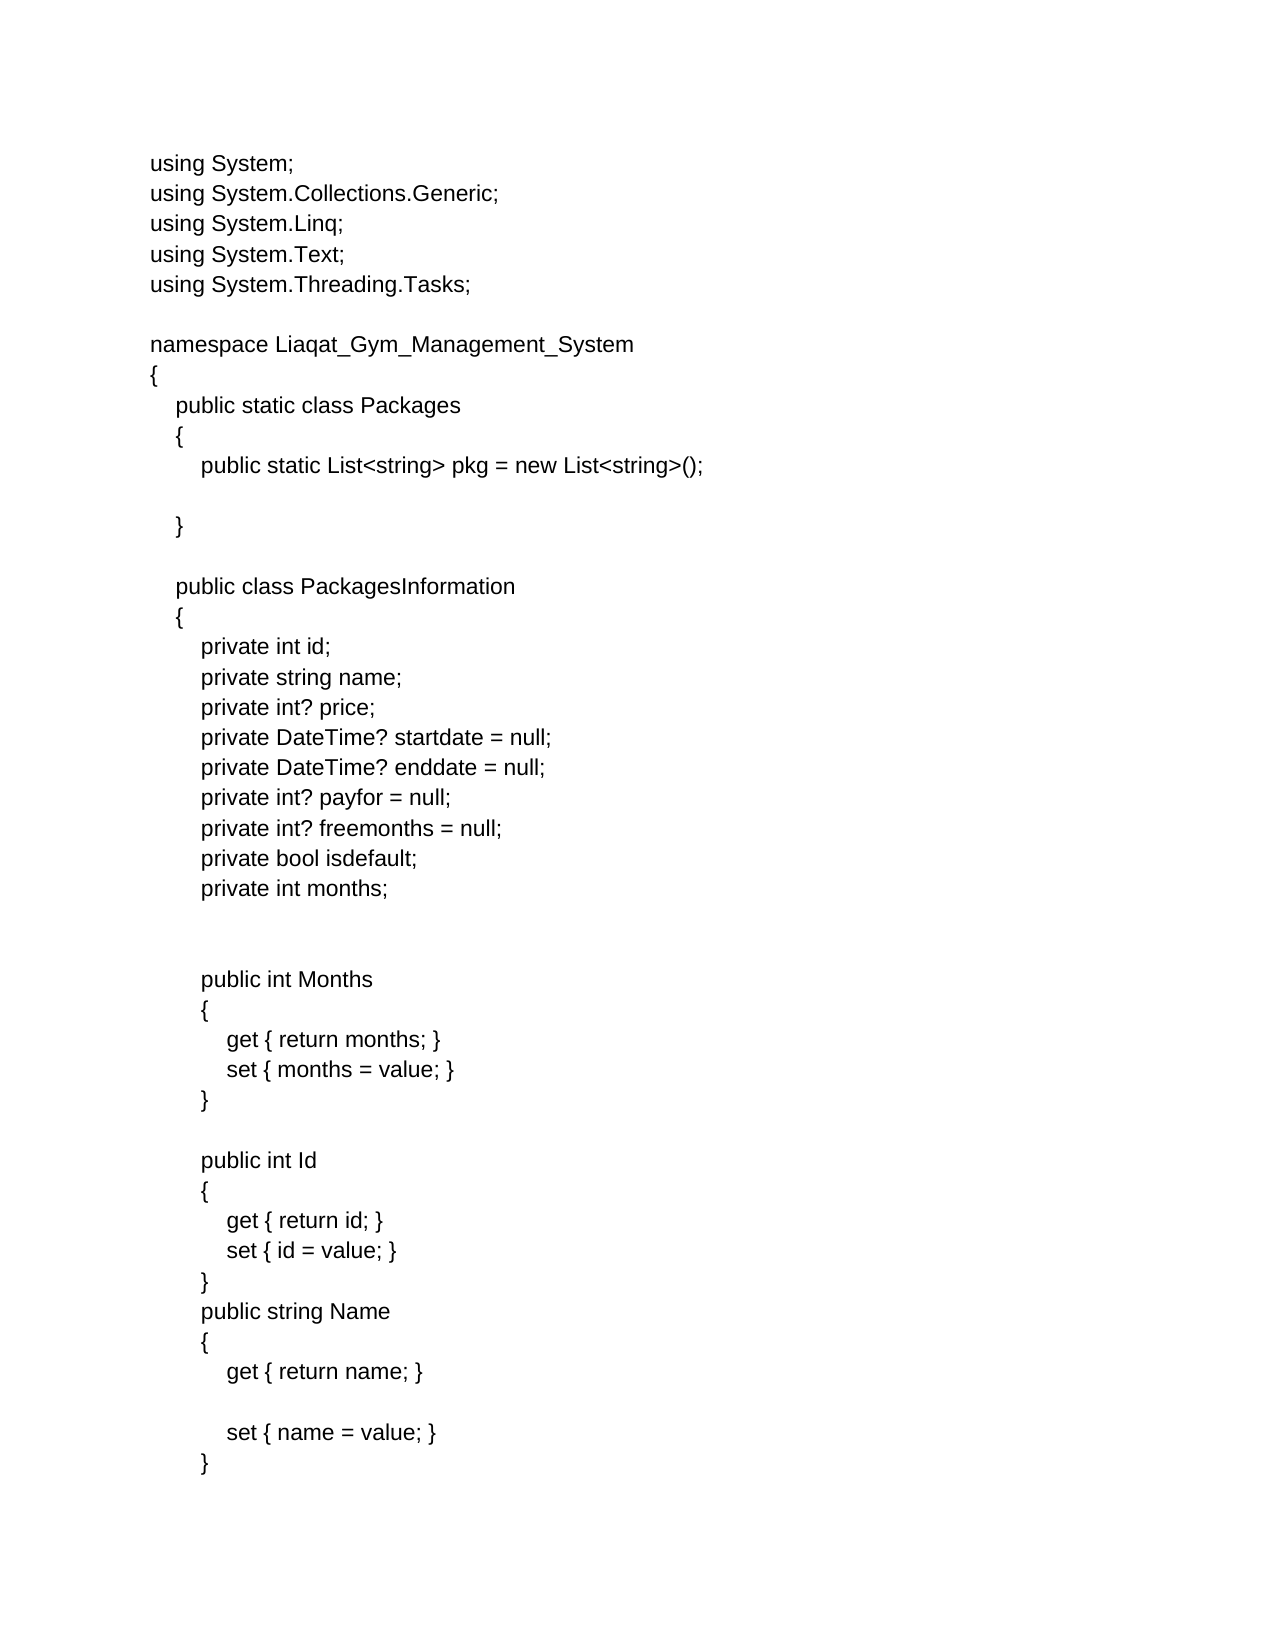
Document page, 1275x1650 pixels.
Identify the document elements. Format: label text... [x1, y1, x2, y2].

text public int Id [150, 1147, 1125, 1173]
text get { return months; } [150, 1026, 1125, 1052]
text set { name = value; } [150, 1419, 1125, 1445]
text { [150, 996, 1125, 1022]
text public class PackagesInformation [150, 573, 1125, 599]
text using System.Collections.Generic; [150, 180, 1125, 207]
text get { return name; } [150, 1358, 1125, 1385]
text private bool isdefault; [150, 845, 1125, 871]
text using System.Text; [150, 241, 1125, 267]
text } [150, 1449, 1125, 1475]
text { [150, 603, 1125, 629]
text private DateTime? startdate = null; [150, 724, 1125, 750]
text set { months = value; } [150, 1056, 1125, 1083]
text private int id; [150, 633, 1125, 660]
text { [150, 422, 1125, 448]
text ﻿using System; [150, 150, 1125, 176]
text { [150, 1328, 1125, 1354]
text private int? payfor = null; [150, 784, 1125, 811]
text } [150, 1268, 1125, 1294]
text private int? freemonths = null; [150, 814, 1125, 841]
text private int? price; [150, 694, 1125, 720]
text using System.Linq; [150, 210, 1125, 237]
text using System.Threading.Tasks; [150, 271, 1125, 297]
text { [150, 1177, 1125, 1203]
text } [150, 1086, 1125, 1113]
text get { return id; } [150, 1207, 1125, 1234]
text } [150, 512, 1125, 539]
text public string Name [150, 1298, 1125, 1324]
text private string name; [150, 663, 1125, 690]
text namespace Liaqat_Gym_Management_System [150, 331, 1125, 358]
text set { id = value; } [150, 1237, 1125, 1264]
text private int months; [150, 875, 1125, 901]
text { [150, 361, 1125, 388]
text private DateTime? enddate = null; [150, 754, 1125, 781]
text public int Months [150, 966, 1125, 992]
text public static class Packages [150, 392, 1125, 418]
text public static List<string> pkg = new List<string>(); [150, 452, 1125, 478]
